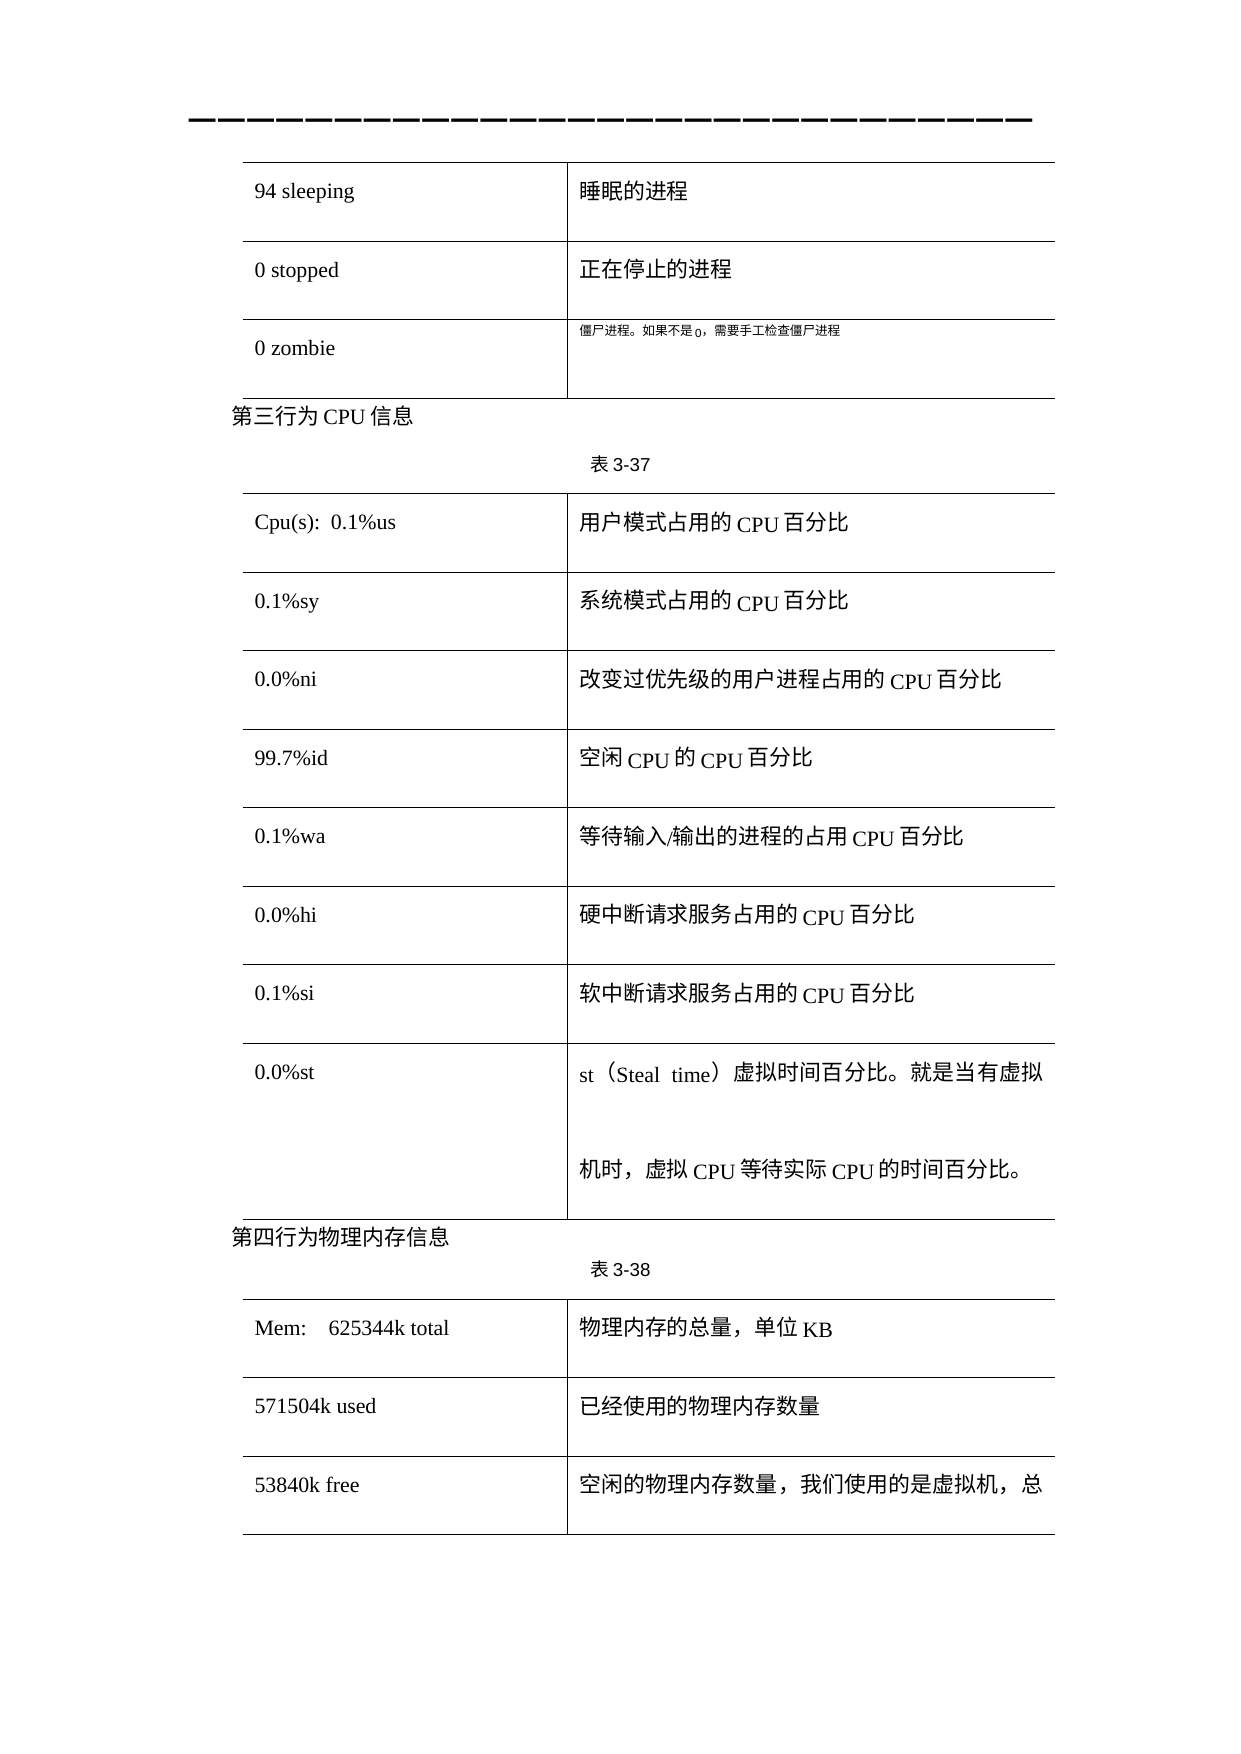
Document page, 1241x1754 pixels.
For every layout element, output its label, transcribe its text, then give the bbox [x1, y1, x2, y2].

table_header Cpu(s): 0.1%us [243, 494, 567, 572]
table_cell 僵尸进程。如果不是0，需要手工检查僵尸进程 [568, 320, 1055, 398]
table_cell 0 stopped [243, 242, 567, 319]
table_cell 空闲CPU的CPU百分比 [568, 730, 1055, 807]
table_cell 0.0%st [243, 1044, 567, 1219]
table_cell 99.7%id [243, 730, 567, 807]
table_cell 0.1%sy [243, 573, 567, 650]
table_cell st（Steal time）虚拟时间百分比。就是当有虚拟机时，虚拟CPU等待实际CPU的时间百分比。 [568, 1044, 1055, 1219]
table_cell 系统模式占用的CPU百分比 [568, 573, 1055, 650]
table_header Mem: 625344k total [243, 1300, 567, 1377]
text 第四行为物理内存信息 [187, 1220, 1053, 1252]
table_cell 等待输入/输出的进程的占用CPU百分比 [568, 808, 1055, 886]
table_cell 0.1%si [243, 965, 567, 1043]
table_cell 0.0%ni [243, 651, 567, 729]
table_cell 0.1%wa [243, 808, 567, 886]
table_cell 571504k used [243, 1378, 567, 1456]
text 表3-38 [187, 1252, 1053, 1285]
table_cell 正在停止的进程 [568, 242, 1055, 319]
text 第三行为CPU信息 [187, 399, 1053, 431]
table_cell 睡眠的进程 [568, 163, 1055, 241]
table_cell 硬中断请求服务占用的CPU百分比 [568, 887, 1055, 964]
table_cell 53840k free [243, 1457, 567, 1534]
table_header 用户模式占用的CPU百分比 [568, 494, 1055, 572]
table_cell 已经使用的物理内存数量 [568, 1378, 1055, 1456]
table_cell 0 zombie [243, 320, 567, 398]
table_cell 软中断请求服务占用的CPU百分比 [568, 965, 1055, 1043]
table_header 物理内存的总量，单位KB [568, 1300, 1055, 1377]
table_cell 94 sleeping [243, 163, 567, 241]
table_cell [568, 1457, 1055, 1534]
table_cell 0.0%hi [243, 887, 567, 964]
table_cell 改变过优先级的用户进程占用的CPU百分比 [568, 651, 1055, 729]
text 表3-37 [187, 447, 1053, 479]
